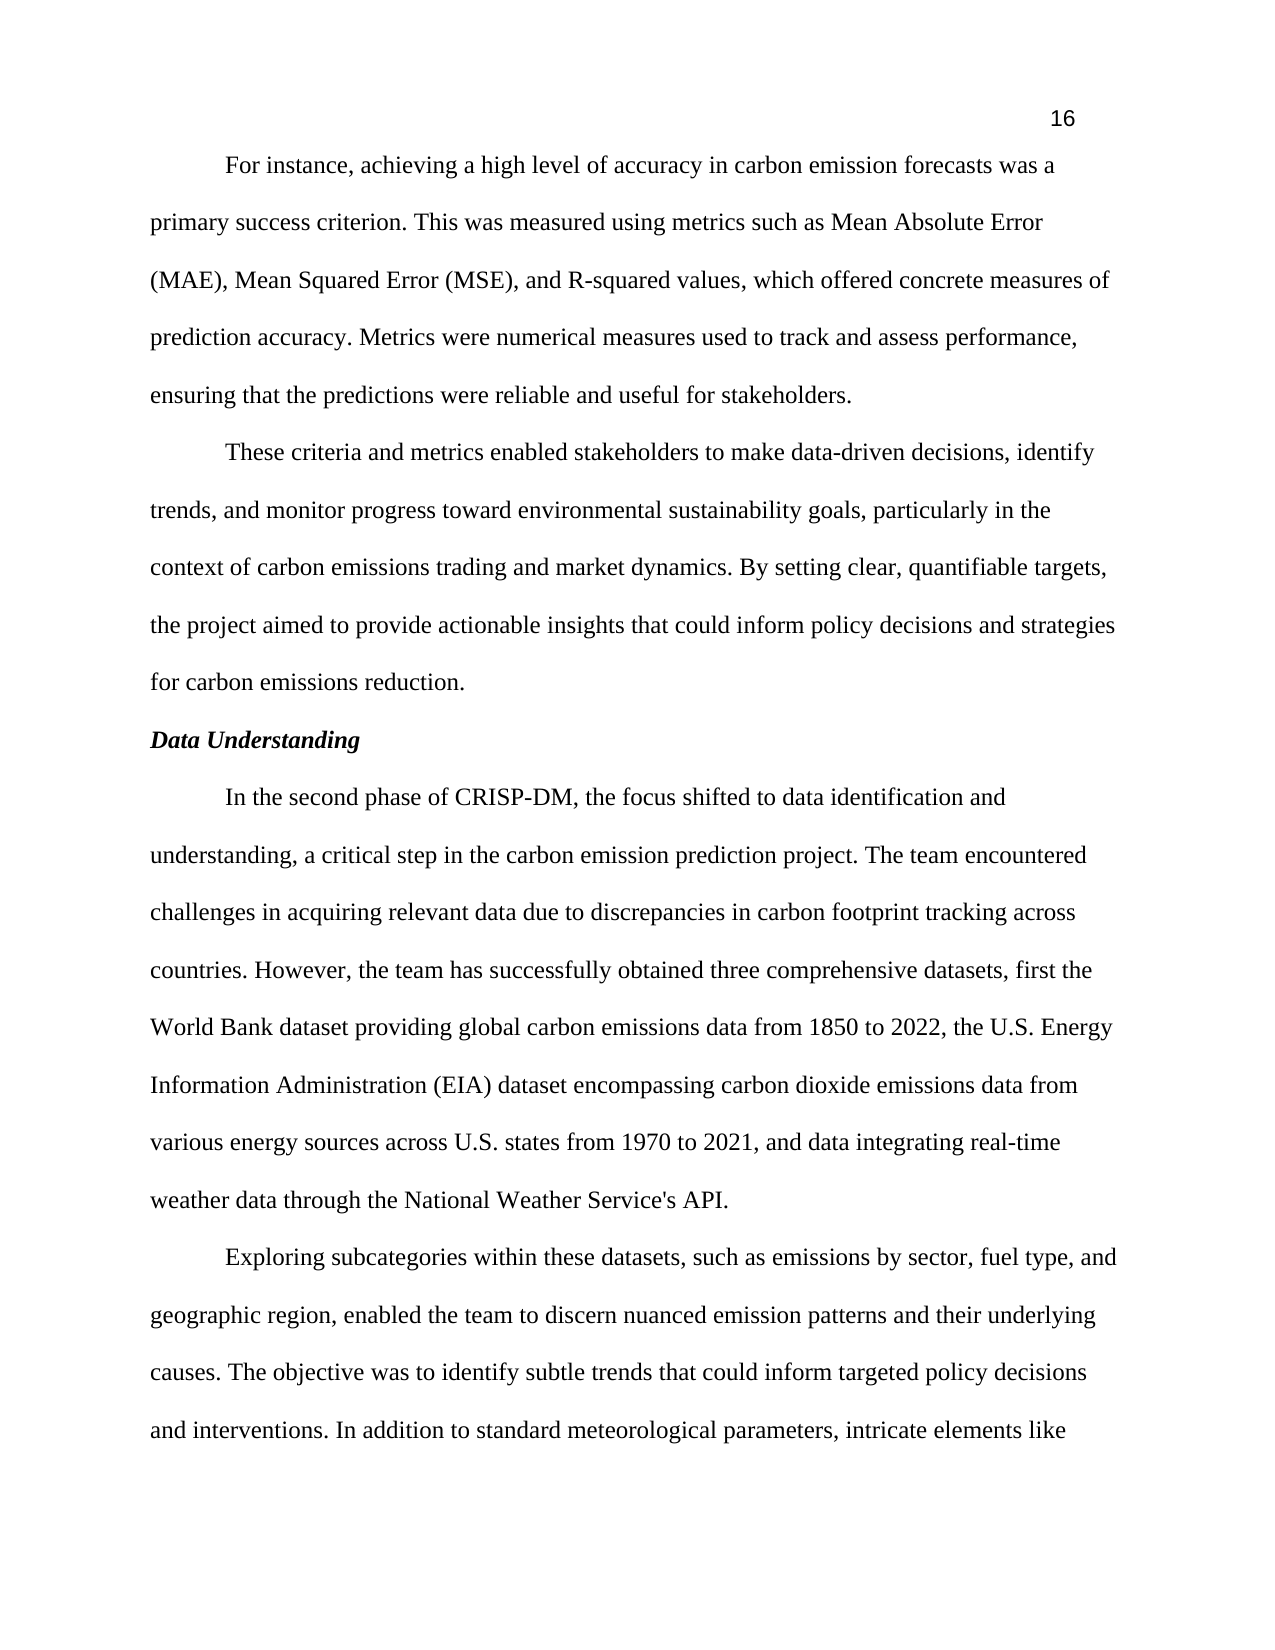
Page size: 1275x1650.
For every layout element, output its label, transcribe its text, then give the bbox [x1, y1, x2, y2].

text In the second phase of CRISP-DM, the focus shifted to data identification and understanding, a critical step in the carbon emission prediction project. The team encountered challenges in acquiring relevant data due to discrepancies in carbon footprint tracking across countries. However, the team has successfully obtained three comprehensive datasets, first the World Bank dataset providing global carbon emissions data from 1850 to 2022, the U.S. Energy Information Administration (EIA) dataset encompassing carbon dioxide emissions data from various energy sources across U.S. states from 1970 to 2021, and data integrating real-time weather data through the National Weather Service's API. [150, 782, 1125, 1214]
text For instance, achieving a high level of accuracy in carbon emission forecasts was a primary success criterion. This was measured using metrics such as Mean Absolute Error (MAE), Mean Squared Error (MSE), and R-squared values, which offered concrete measures of prediction accuracy. Metrics were numerical measures used to track and assess performance, ensuring that the predictions were reliable and useful for stakeholders. [150, 150, 1125, 409]
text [150, 1242, 1125, 1444]
text Data Understanding [150, 725, 1125, 754]
text These criteria and metrics enabled stakeholders to make data-driven decisions, identify trends, and monitor progress toward environmental sustainability goals, particularly in the context of carbon emissions trading and market dynamics. By setting clear, quantifiable targets, the project aimed to provide actionable insights that could inform policy decisions and strategies for carbon emissions reduction. [150, 437, 1125, 696]
